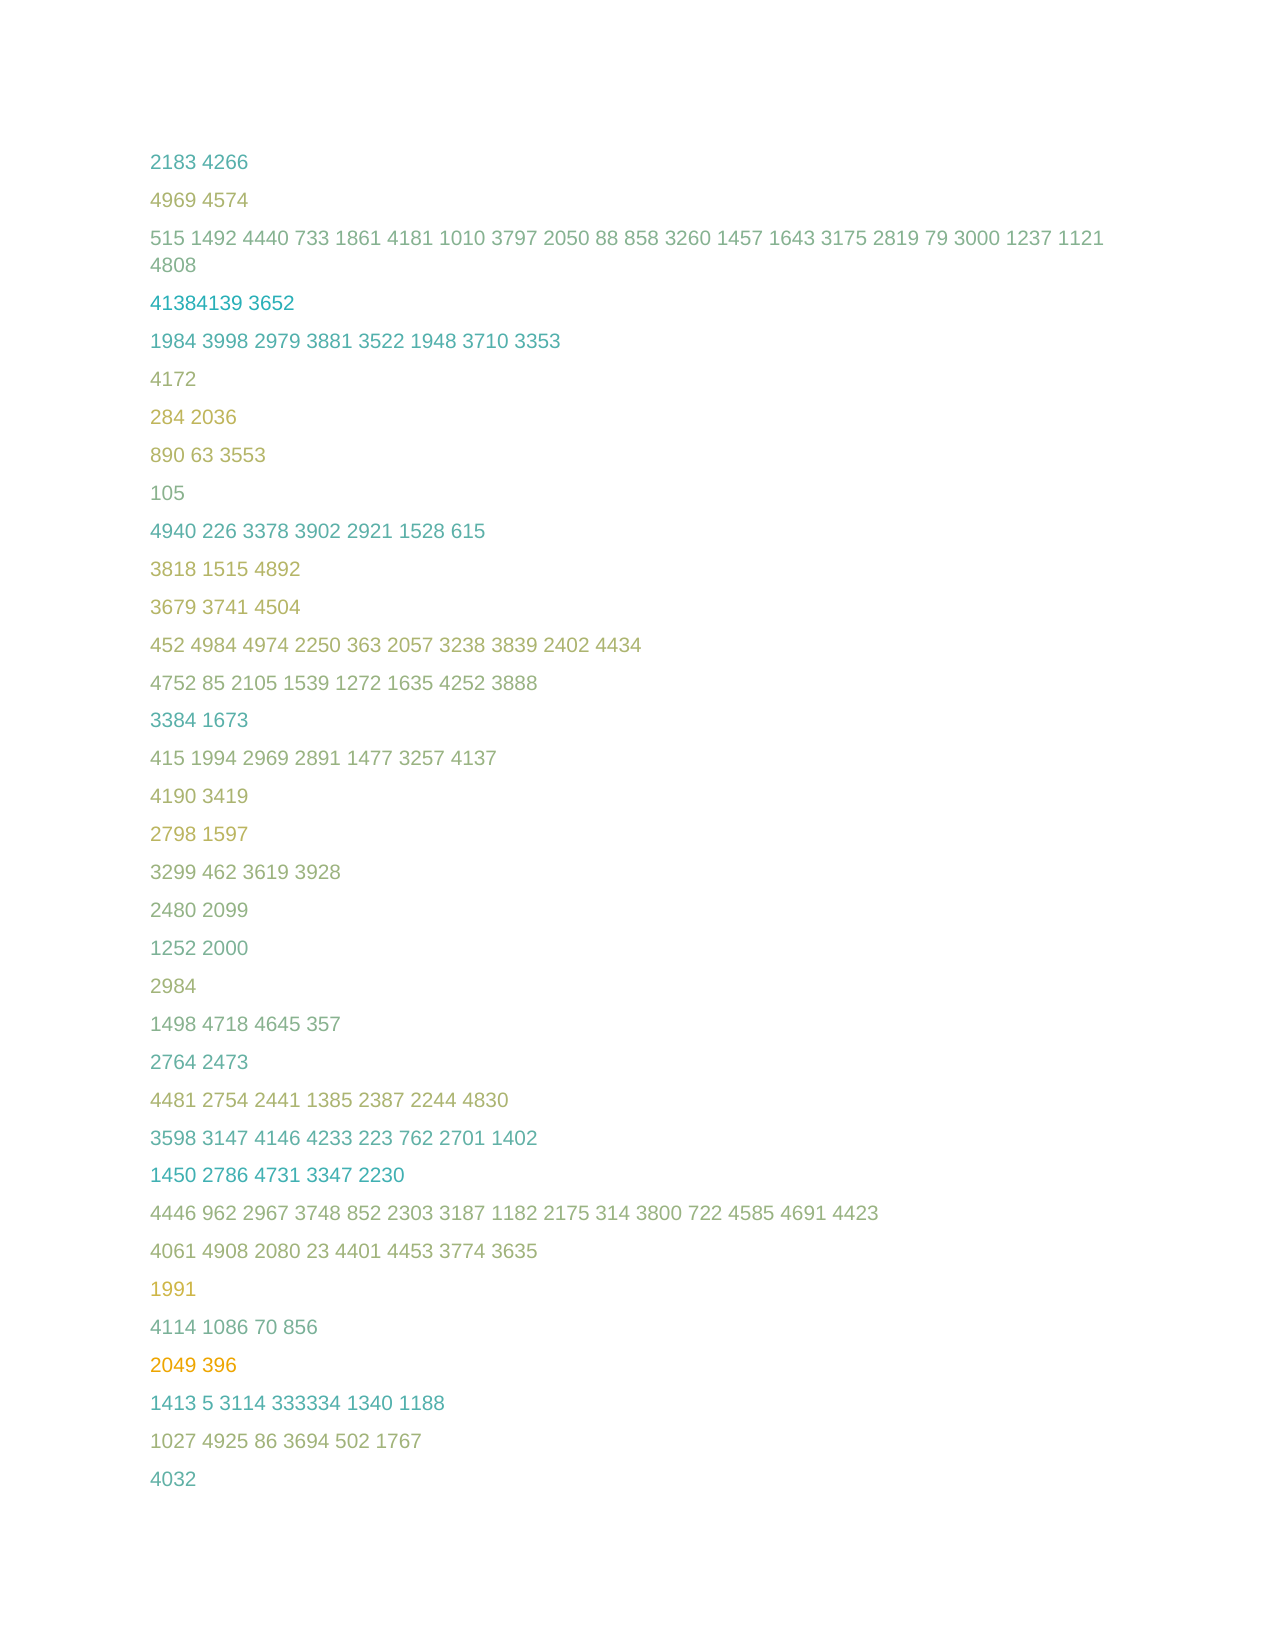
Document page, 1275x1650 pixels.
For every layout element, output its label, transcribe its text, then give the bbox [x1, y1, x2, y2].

text 1450 2786 4731 3347 2230 [150, 1163, 1125, 1187]
text 2984 [150, 974, 1125, 998]
text 4446 962 2967 3748 852 2303 3187 1182 2175 314 3800 722 4585 4691 4423 [150, 1201, 1125, 1225]
text 890 63 3553 [150, 443, 1125, 467]
text 452 4984 4974 2250 363 2057 3238 3839 2402 4434 [150, 632, 1125, 656]
text 515 1492 4440 733 1861 4181 1010 3797 2050 88 858 3260 1457 1643 3175 2819 79 3000 1237 1121 4808 [150, 226, 1125, 277]
text 3679 3741 4504 [150, 594, 1125, 618]
text 4114 1086 70 856 [150, 1315, 1125, 1339]
text 1027 4925 86 3694 502 1767 [150, 1429, 1125, 1453]
text 2480 2099 [150, 898, 1125, 922]
text 2764 2473 [150, 1049, 1125, 1073]
text 2798 1597 [150, 822, 1125, 846]
text 1991 [150, 1277, 1125, 1301]
text 105 [150, 481, 1125, 505]
text 3384 1673 [150, 708, 1125, 732]
text 1984 3998 2979 3881 3522 1948 3710 3353 [150, 329, 1125, 353]
text 4190 3419 [150, 784, 1125, 808]
text 1252 2000 [150, 936, 1125, 960]
text 2183 4266 [150, 150, 1125, 174]
text 3598 3147 4146 4233 223 762 2701 1402 [150, 1125, 1125, 1149]
text 4752 85 2105 1539 1272 1635 4252 3888 [150, 670, 1125, 694]
text 415 1994 2969 2891 1477 3257 4137 [150, 746, 1125, 770]
text 284 2036 [150, 405, 1125, 429]
text 4969 4574 [150, 188, 1125, 212]
text 4032 [150, 1467, 1125, 1491]
text 3299 462 3619 3928 [150, 860, 1125, 884]
text 2049 396 [150, 1353, 1125, 1377]
text 1498 4718 4645 357 [150, 1012, 1125, 1036]
text 3818 1515 4892 [150, 557, 1125, 581]
text 4061 4908 2080 23 4401 4453 3774 3635 [150, 1239, 1125, 1263]
text 4481 2754 2441 1385 2387 2244 4830 [150, 1087, 1125, 1111]
text 41384139 3652 [150, 291, 1125, 315]
text 4172 [150, 367, 1125, 391]
text 1413 5 3114 333334 1340 1188 [150, 1391, 1125, 1415]
text 4940 226 3378 3902 2921 1528 615 [150, 519, 1125, 543]
